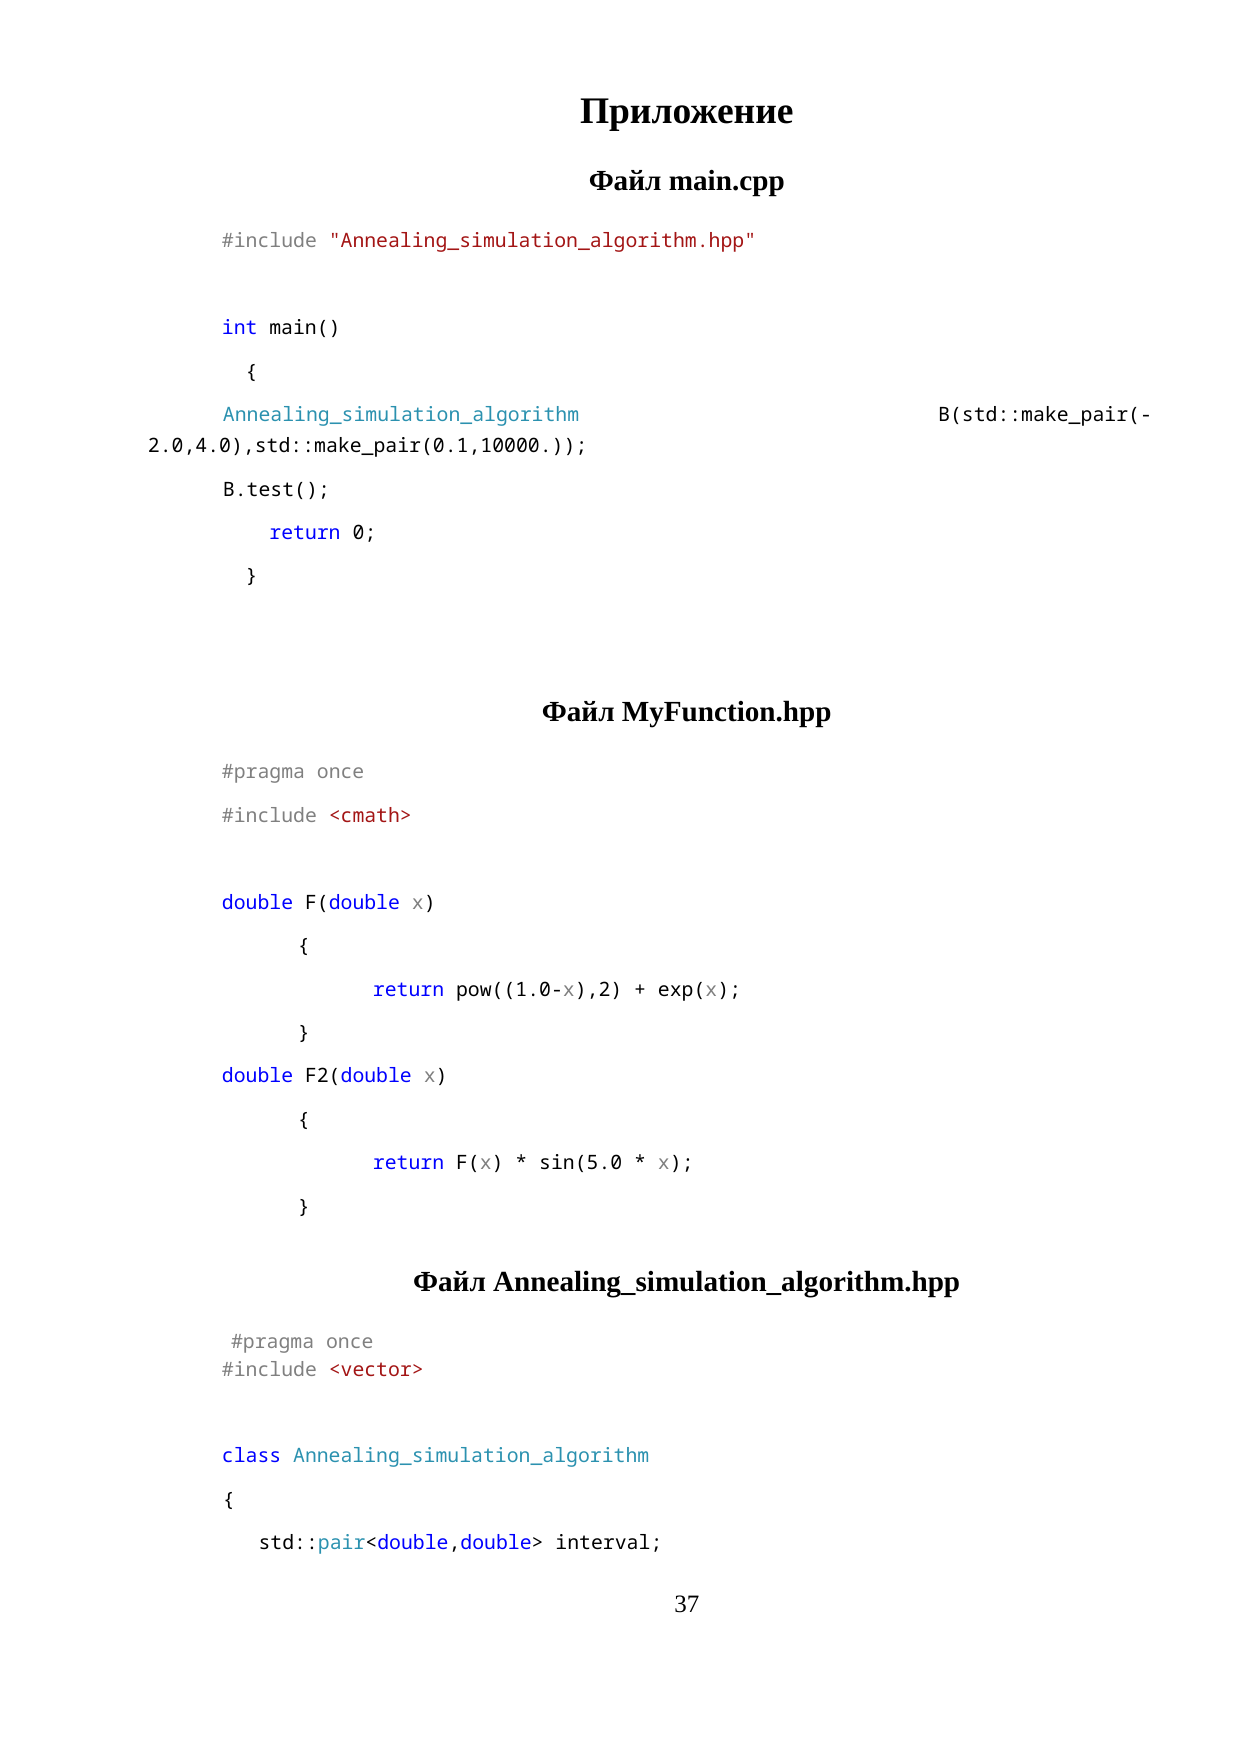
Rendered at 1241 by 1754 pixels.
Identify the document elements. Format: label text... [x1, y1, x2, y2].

text return F(x) * sin(5.0 * x); [223, 1149, 1152, 1176]
text #include <cmath> [148, 801, 1152, 828]
text } [223, 1018, 1152, 1045]
text { [148, 357, 1152, 384]
text { [148, 1485, 1152, 1512]
text { [223, 931, 1152, 958]
text #include <vector> [148, 1355, 1152, 1382]
text #pragma once [148, 1328, 1152, 1355]
text std::pair<double,double> interval; [148, 1528, 1152, 1556]
text Annealing_simulation_algorithm B(std::make_pair(-2.0,4.0),std::make_pair(0.1,10000.)); [148, 401, 1152, 458]
text return 0; [148, 518, 1152, 545]
text B.test(); [148, 475, 1152, 502]
text double F(double x) [148, 888, 1152, 915]
text Файл main.cpp [148, 163, 1152, 197]
text Файл Annealing_simulation_algorithm.hpp [148, 1264, 1152, 1298]
text { [223, 1105, 1152, 1132]
text class Annealing_simulation_algorithm [148, 1442, 1152, 1469]
text double F2(double x) [148, 1062, 1152, 1089]
text Файл MyFunction.hpp [148, 694, 1152, 728]
text int main() [148, 314, 1152, 341]
text #pragma once [148, 758, 1152, 785]
text #include "Annealing_simulation_algorithm.hpp" [148, 227, 1152, 254]
text } [223, 1192, 1152, 1219]
text } [148, 562, 1152, 589]
text return pow((1.0-x),2) + exp(x); [223, 975, 1152, 1002]
text Приложение [148, 89, 1152, 132]
